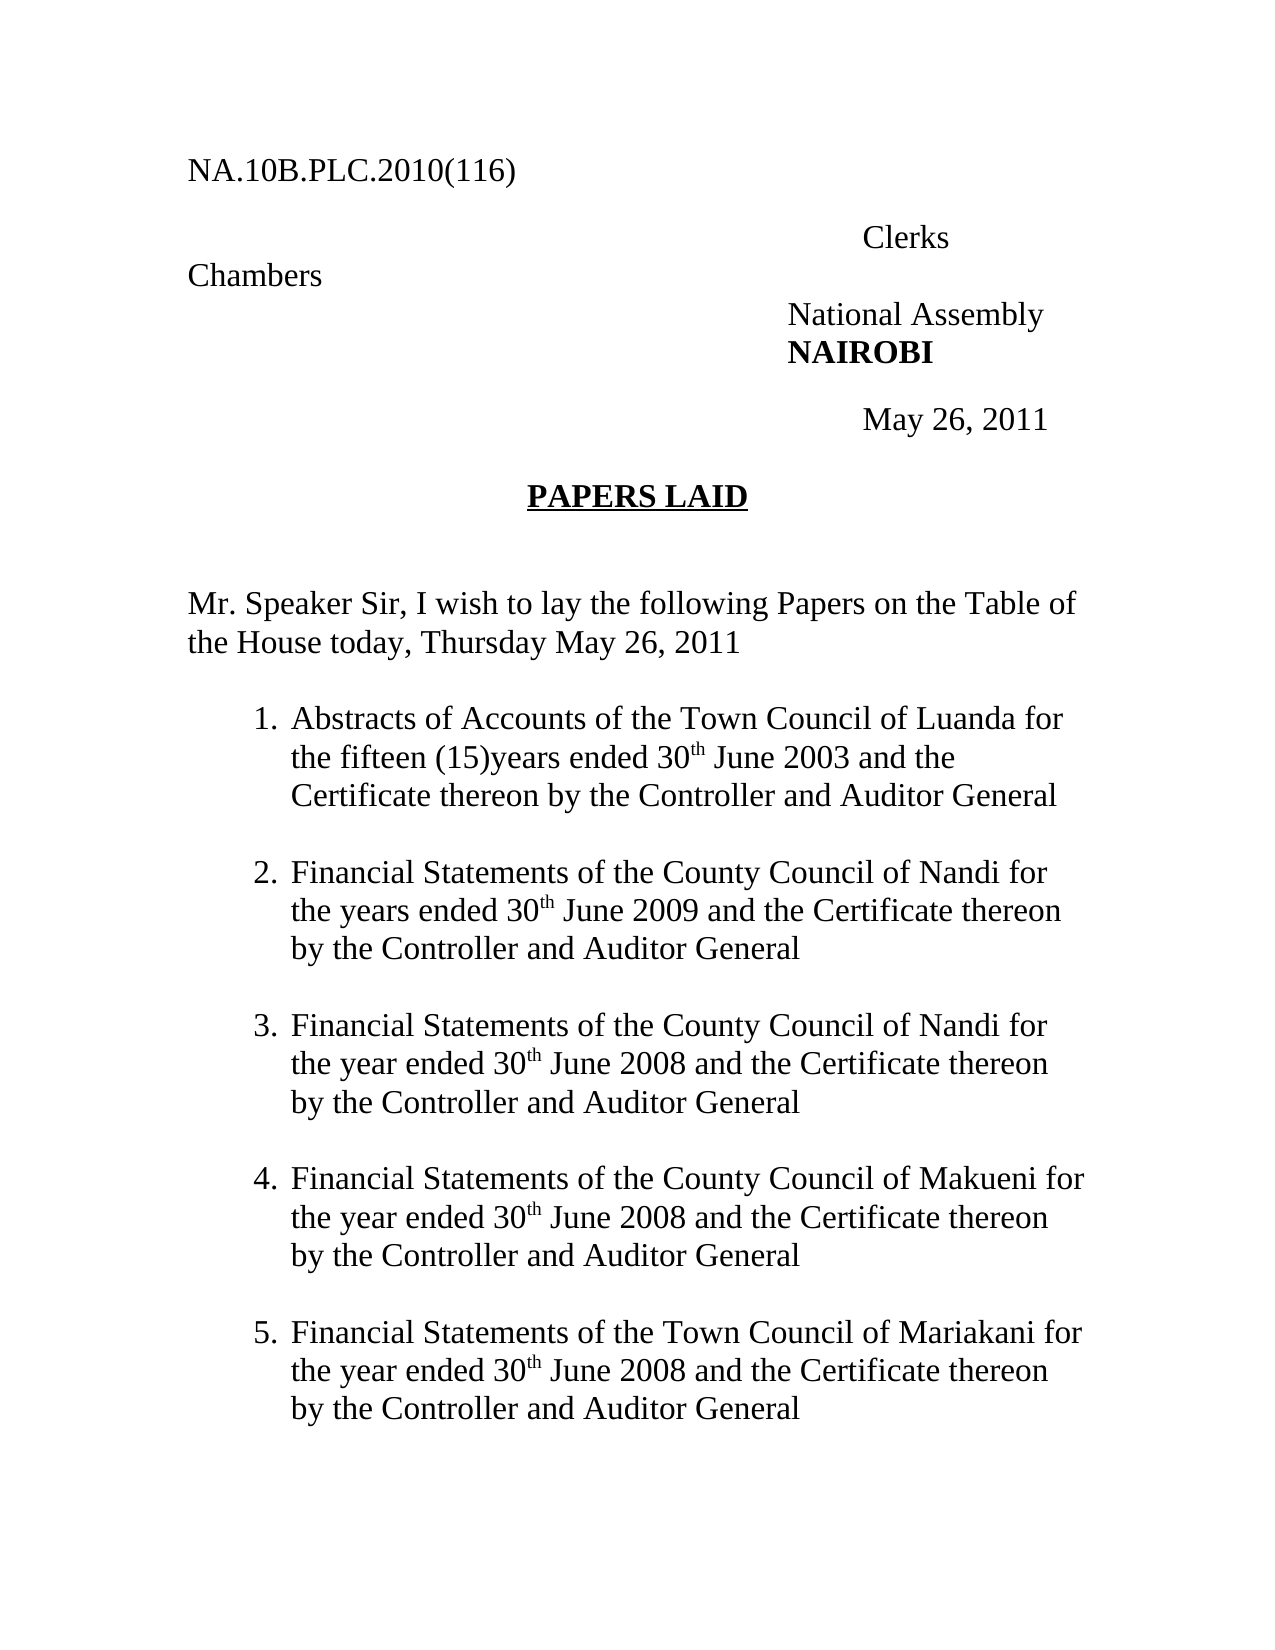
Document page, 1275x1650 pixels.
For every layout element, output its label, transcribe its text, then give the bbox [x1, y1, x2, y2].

list Financial Statements of the County Council of Nandi for the years ended 30th June 2009 and the Certificate thereon by the Controller and Auditor General [253, 852, 1087, 967]
text May 26, 2011 [187, 370, 1087, 437]
text PAPERS LAID [187, 476, 1087, 514]
text Clerks Chambers [187, 188, 1087, 294]
list Abstracts of Accounts of the Town Council of Luanda for the fifteen (15)years ended 30th June 2003 and the Certificate thereon by the Controller and Auditor General [253, 699, 1087, 814]
text National Assembly [187, 294, 1087, 332]
list Financial Statements of the County Council of Makueni for the year ended 30th June 2008 and the Certificate thereon by the Controller and Auditor General [253, 1159, 1087, 1274]
text NA.10B.PLC.2010(116) [187, 150, 1087, 188]
list Financial Statements of the Town Council of Mariakani for the year ended 30th June 2008 and the Certificate thereon by the Controller and Auditor General [253, 1312, 1087, 1427]
text NAIROBI [712, 332, 1087, 370]
list Financial Statements of the County Council of Nandi for the year ended 30th June 2008 and the Certificate thereon by the Controller and Auditor General [253, 1005, 1087, 1120]
text Mr. Speaker Sir, I wish to lay the following Papers on the Table of the House today, Thursday May 26, 2011 [187, 584, 1087, 660]
